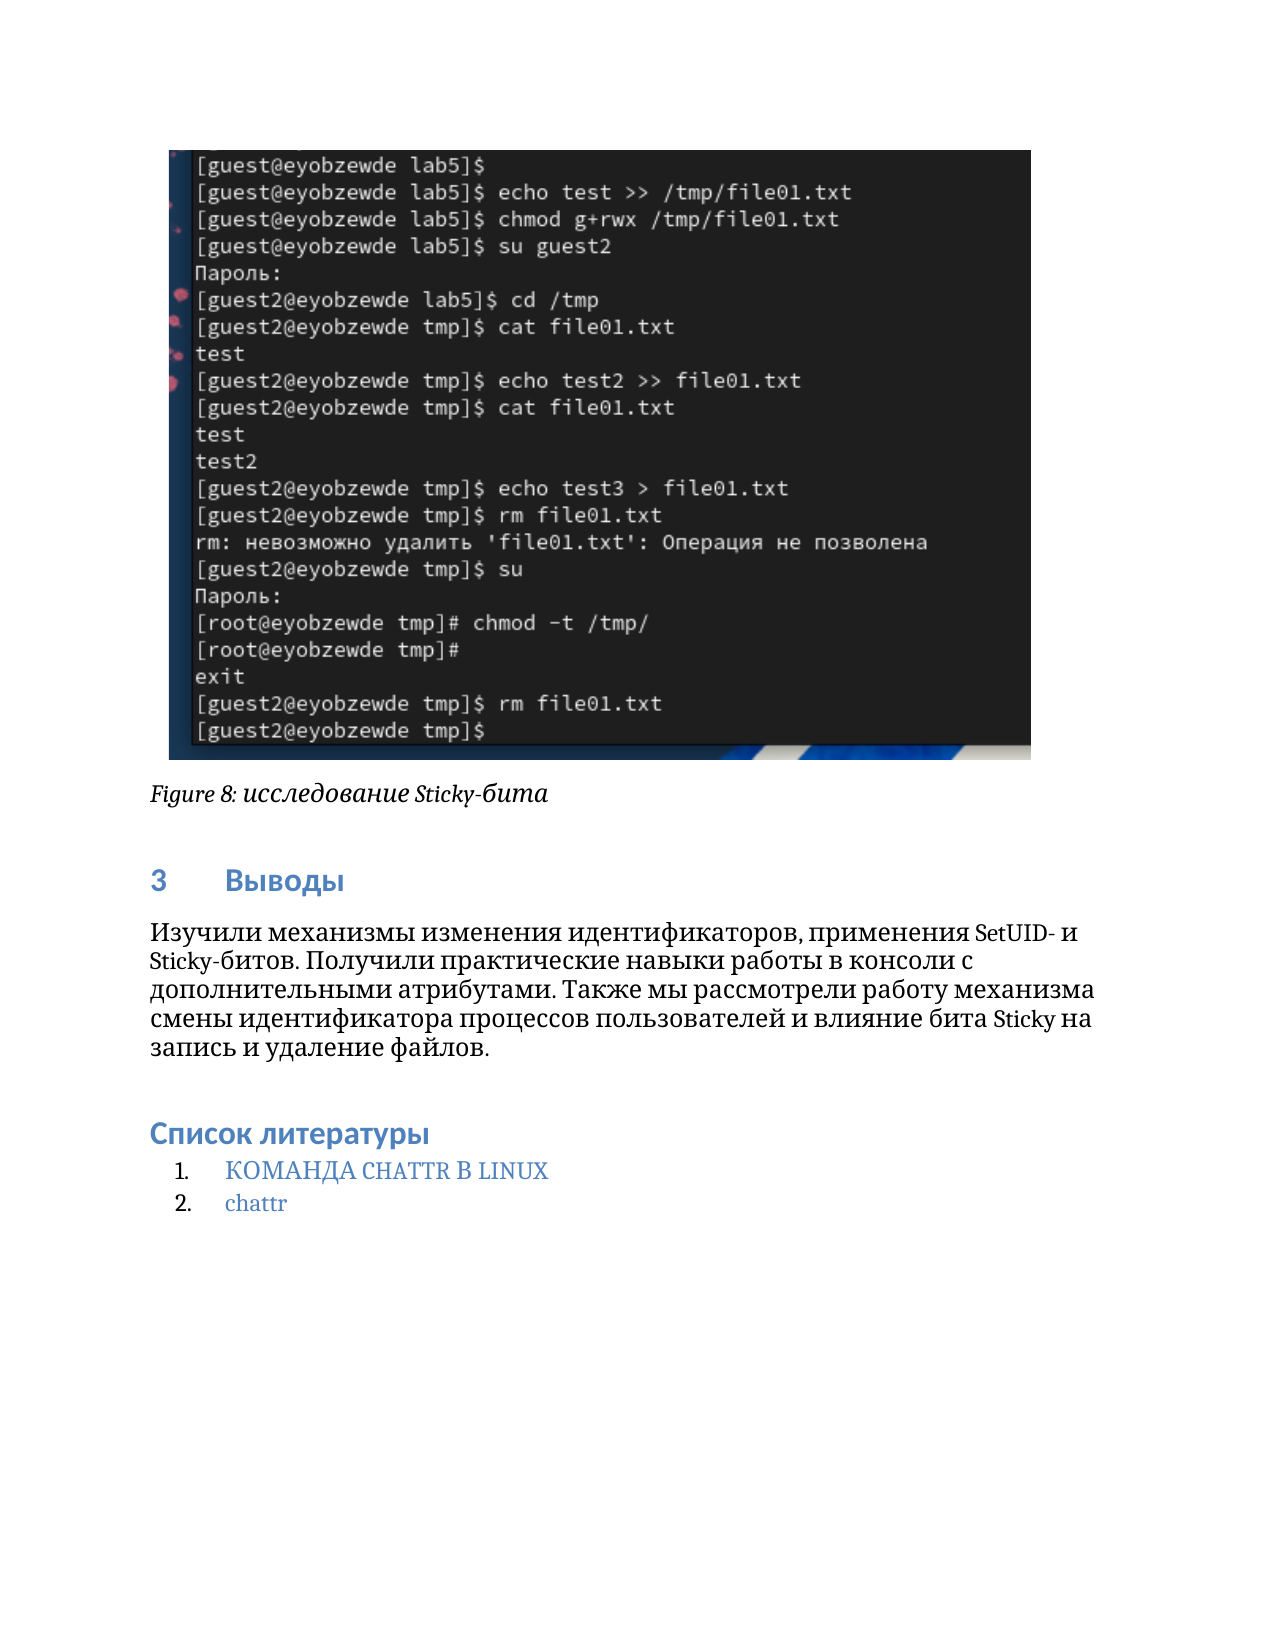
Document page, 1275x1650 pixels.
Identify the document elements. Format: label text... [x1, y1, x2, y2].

subtitle Список литературы [150, 1112, 1125, 1153]
list КОМАНДА CHATTR В LINUX [175, 1157, 1125, 1186]
text Figure 8: исследование Sticky-бита [150, 780, 1125, 809]
subtitle 3 Выводы [150, 859, 1125, 900]
list chattr [175, 1189, 1125, 1218]
picture [168, 150, 1031, 760]
text Изучили механизмы изменения идентификаторов, применения SetUID- и Sticky-битов. Получили практические навыки работы в консоли с дополнительными атрибутами. Также мы рассмотрели работу механизма смены идентификатора процессов пользователей и влияние бита Sticky на запись и удаление файлов. [150, 918, 1125, 1062]
